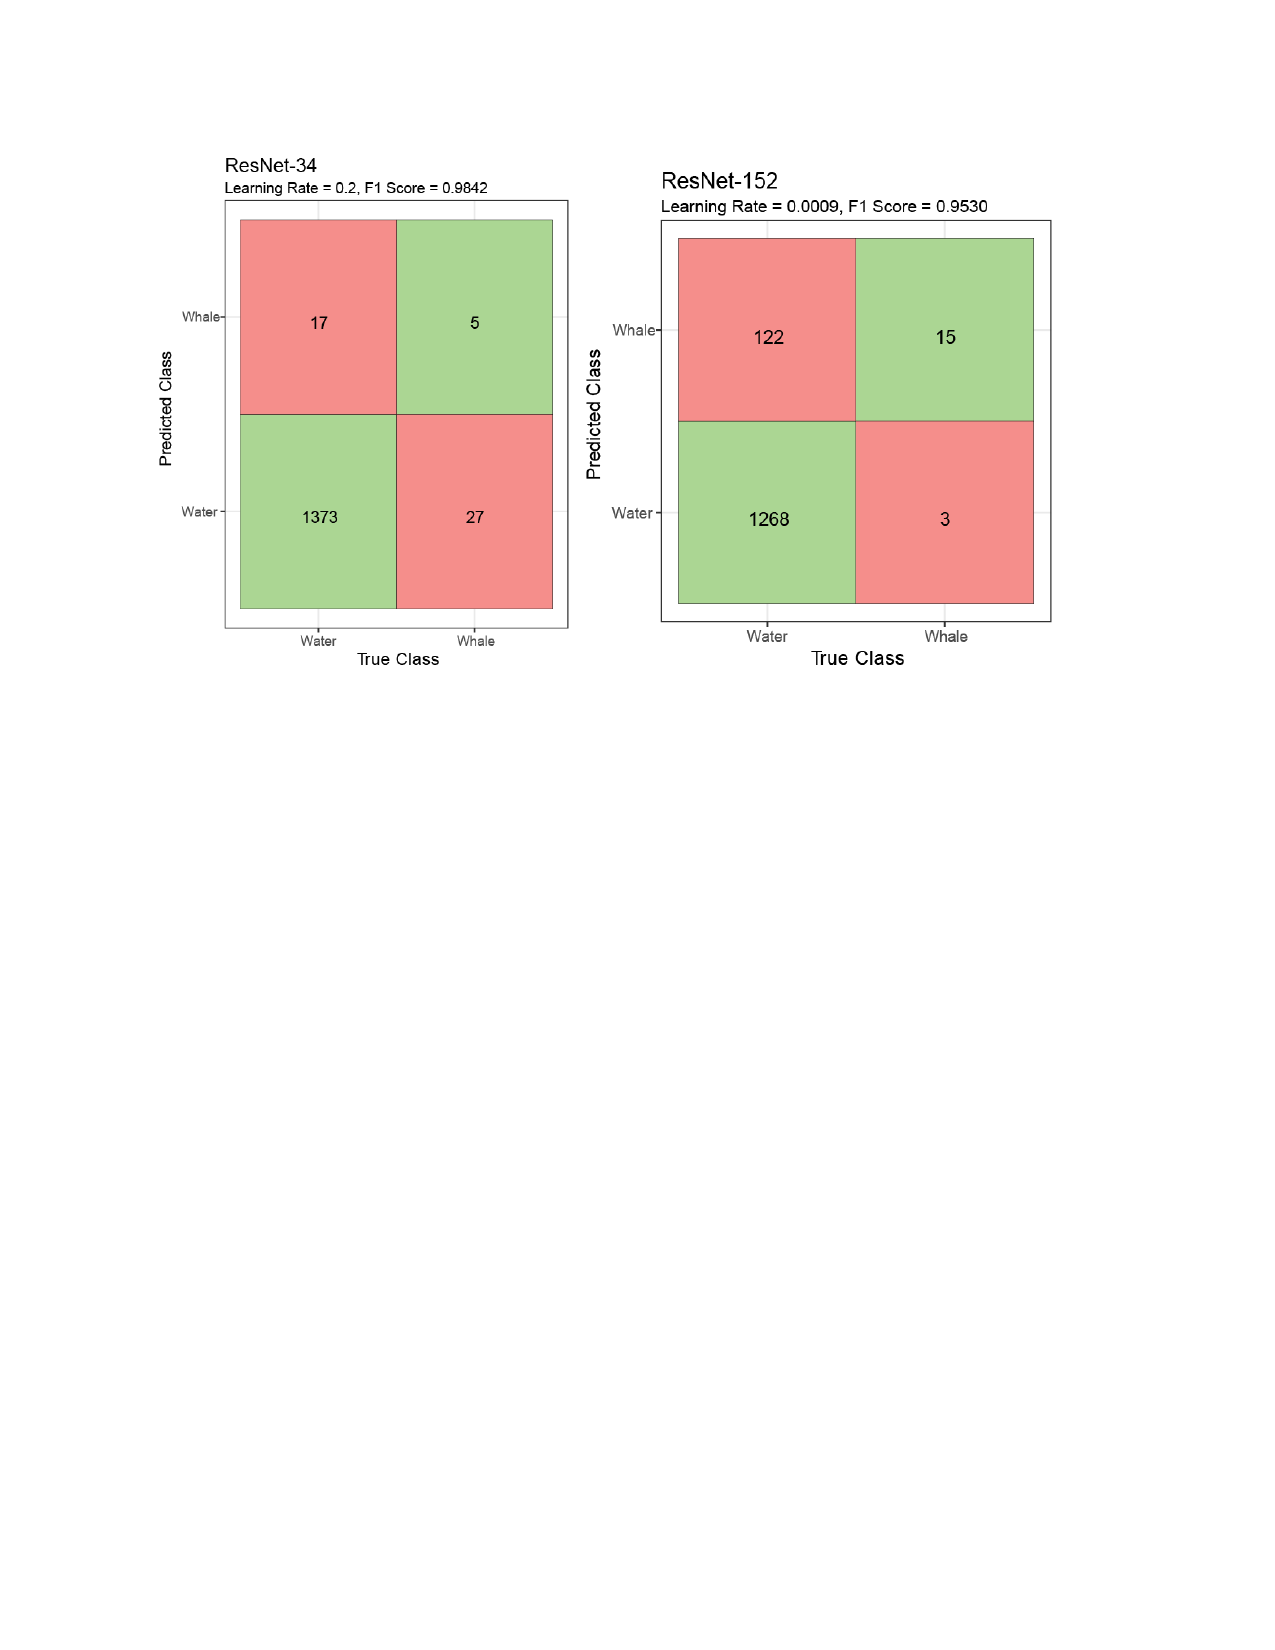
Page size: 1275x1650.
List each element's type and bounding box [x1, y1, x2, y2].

picture [150, 150, 1061, 674]
